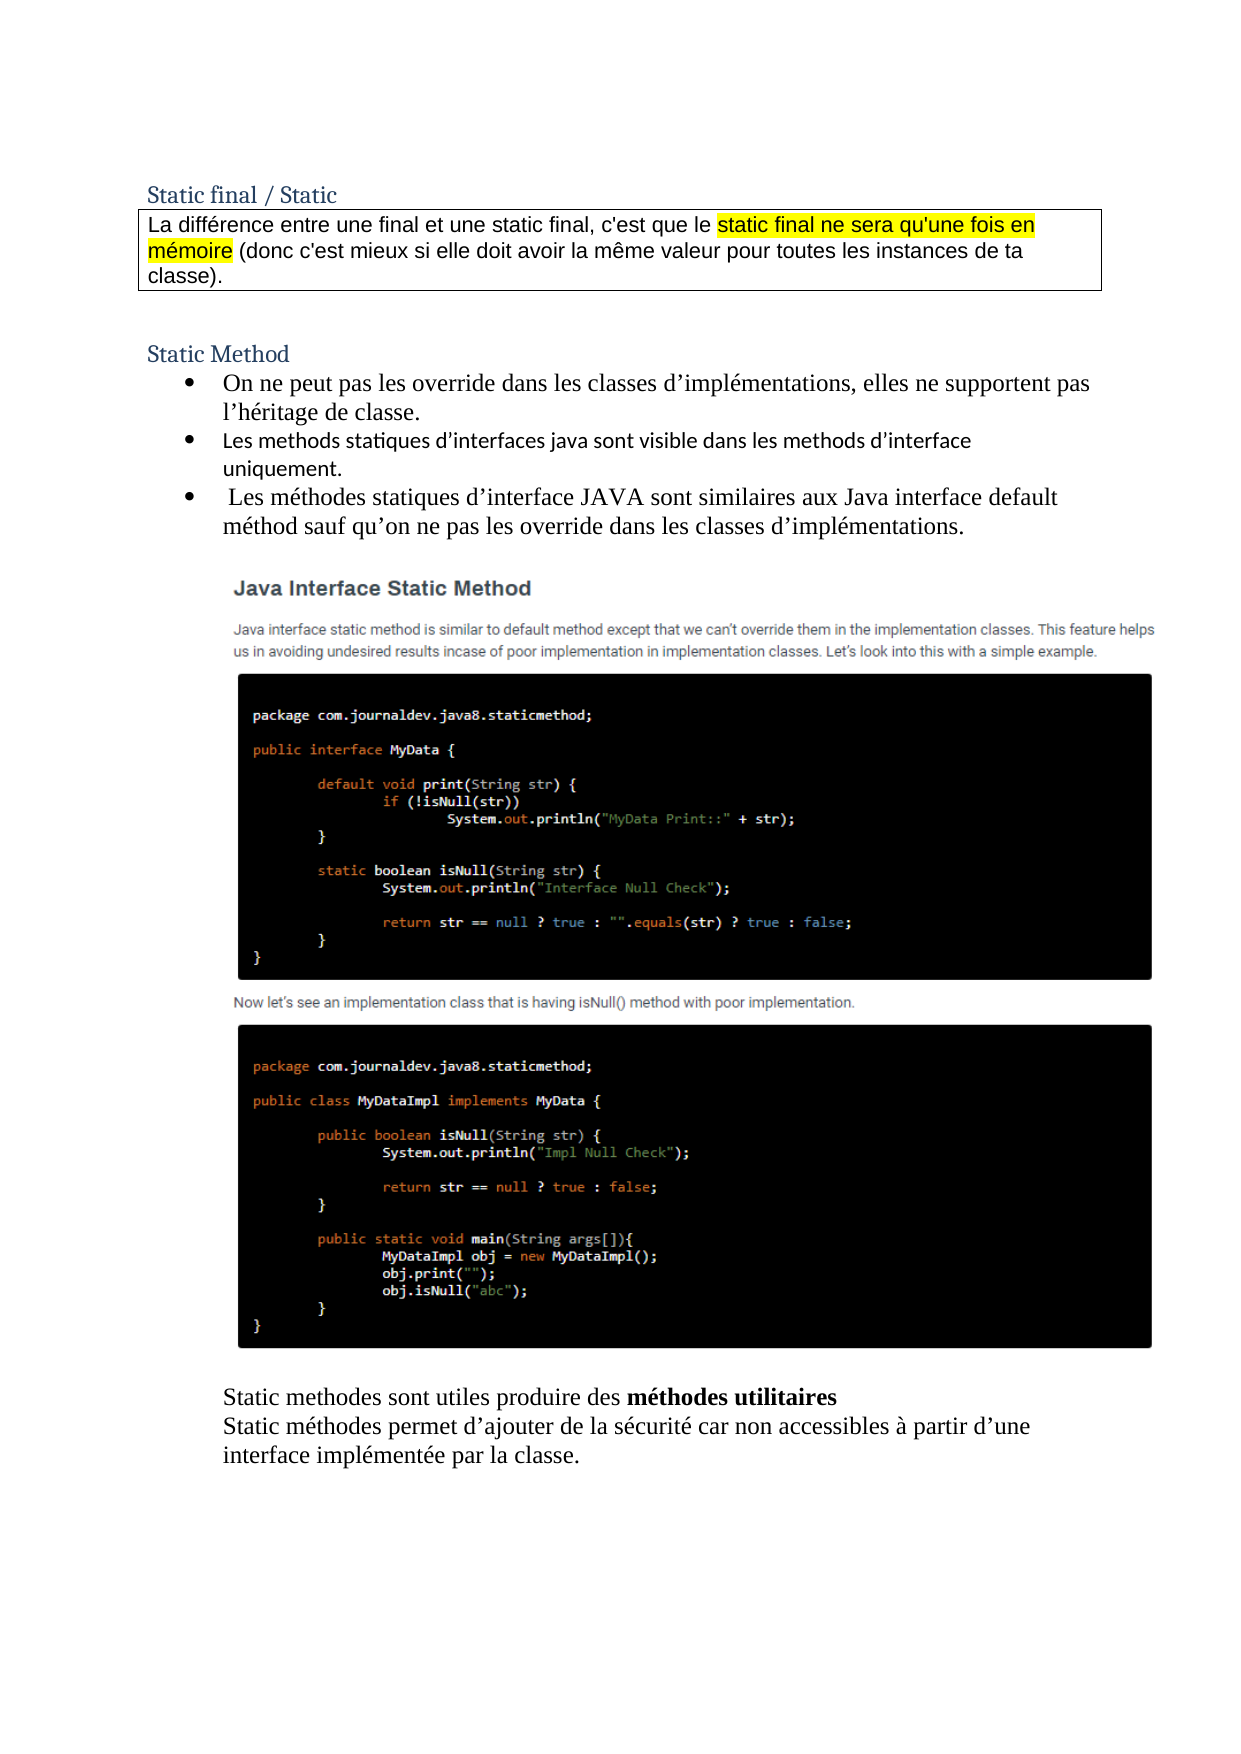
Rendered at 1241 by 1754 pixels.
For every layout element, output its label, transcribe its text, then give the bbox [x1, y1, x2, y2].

list Static méthodes permet d’ajouter de la sécurité car non accessibles à partir d’une interface implémentée par la classe. [223, 1411, 1093, 1468]
subtitle Static Method [148, 340, 1093, 368]
list Les methods statiques d’interfaces java sont visible dans les methods d’interface uniquement. [185, 426, 1093, 482]
subtitle Static final / Static [148, 181, 1093, 209]
text La différence entre une final et une static final, c'est que le static final ne sera qu'une fois en mémoire (donc c'est mieux si elle doit avoir la même valeur pour toutes les instances de ta classe). [139, 210, 1101, 290]
list Static methodes sont utiles produire des méthodes utilitaires [223, 1382, 1093, 1411]
list On ne peut pas les override dans les classes d’implémentations, elles ne supportent pas l’héritage de classe. [185, 368, 1093, 426]
picture [222, 568, 1168, 1354]
list Les méthodes statiques d’interface JAVA sont similaires aux Java interface default méthod sauf qu’on ne pas les override dans les classes d’implémentations. [185, 482, 1093, 539]
